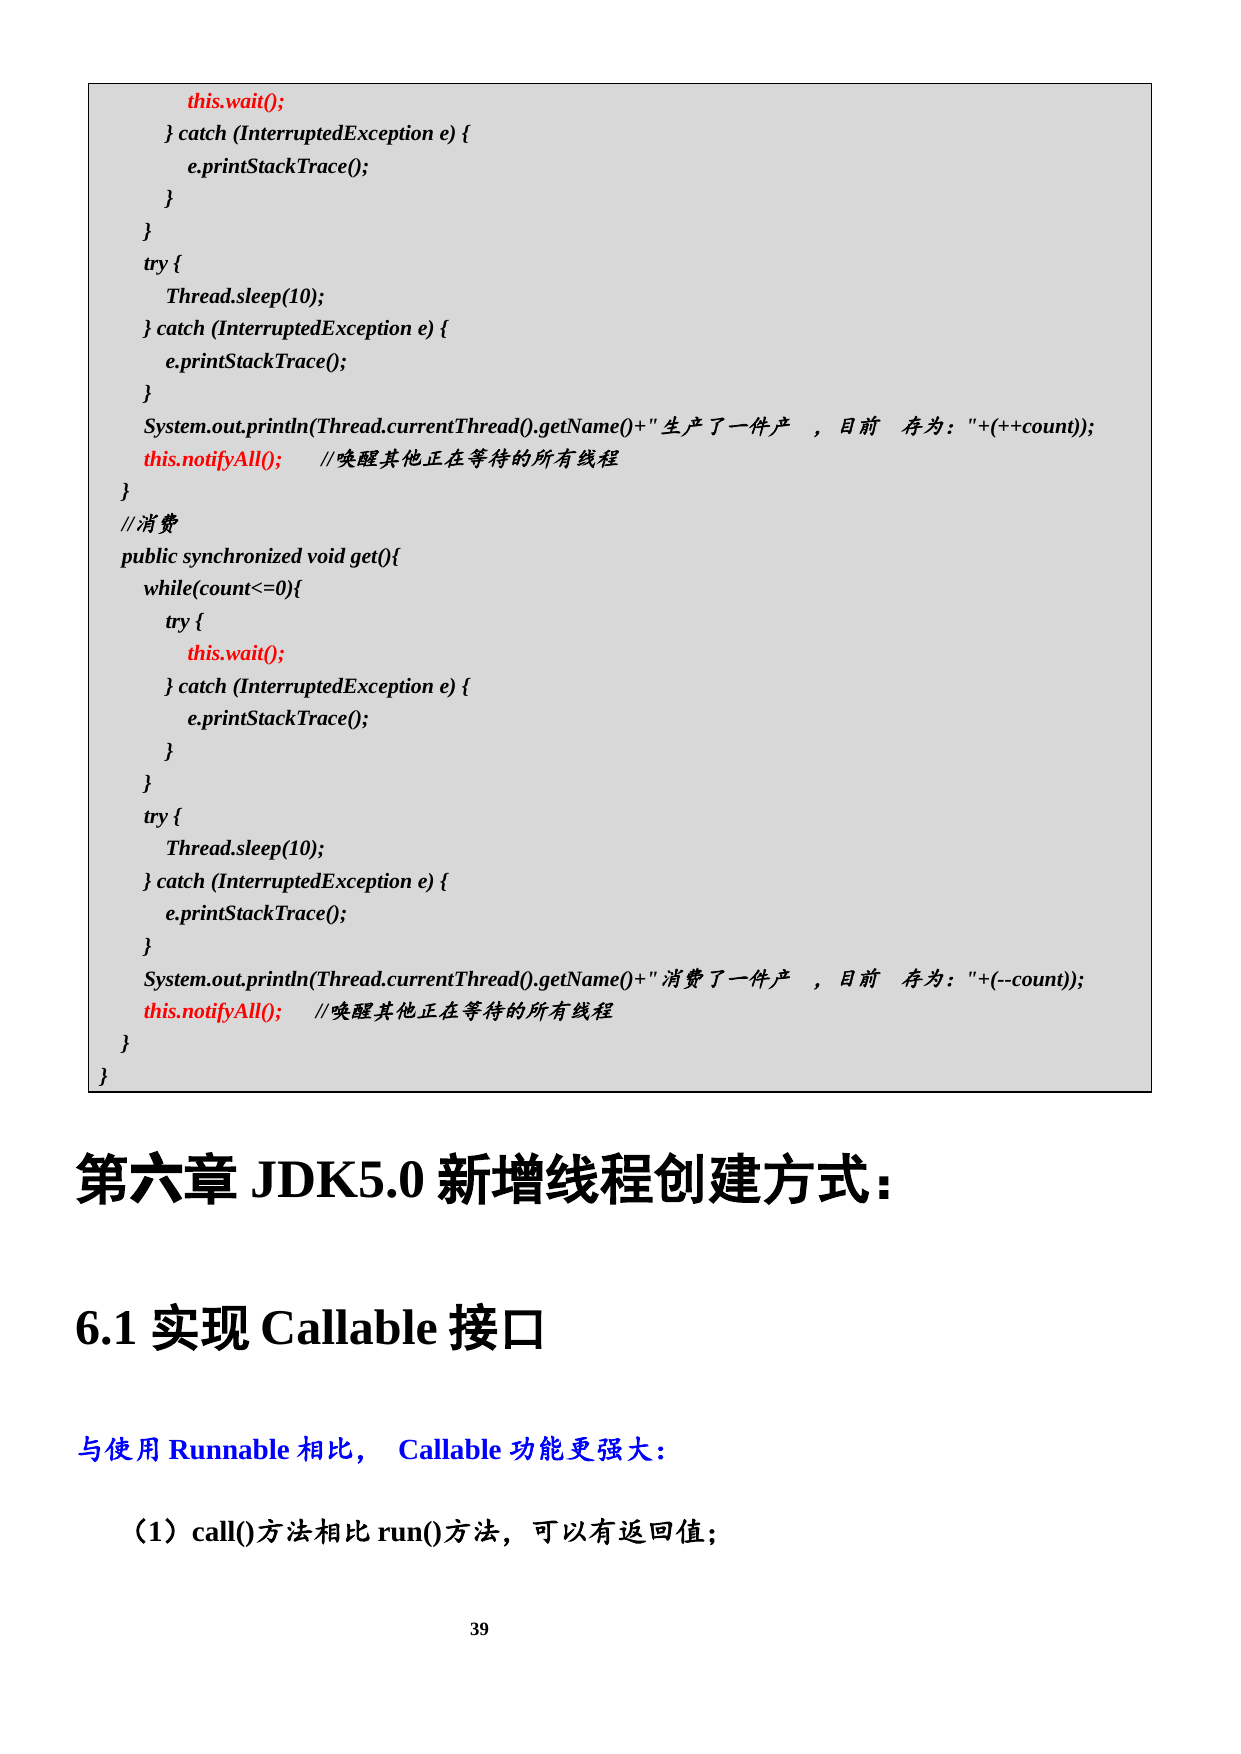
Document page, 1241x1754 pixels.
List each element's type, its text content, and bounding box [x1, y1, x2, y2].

text 与使用Runnable相比， Callable功能更强大： [75, 1415, 1165, 1480]
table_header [89, 84, 1151, 1091]
subtitle 6.1 实现Callable接口 [75, 1293, 1165, 1358]
subtitle JDK5.0新增线程创建方式： [75, 1128, 1165, 1225]
text （1）call()方法相比run()方法，可以有返回值； [75, 1498, 1165, 1563]
